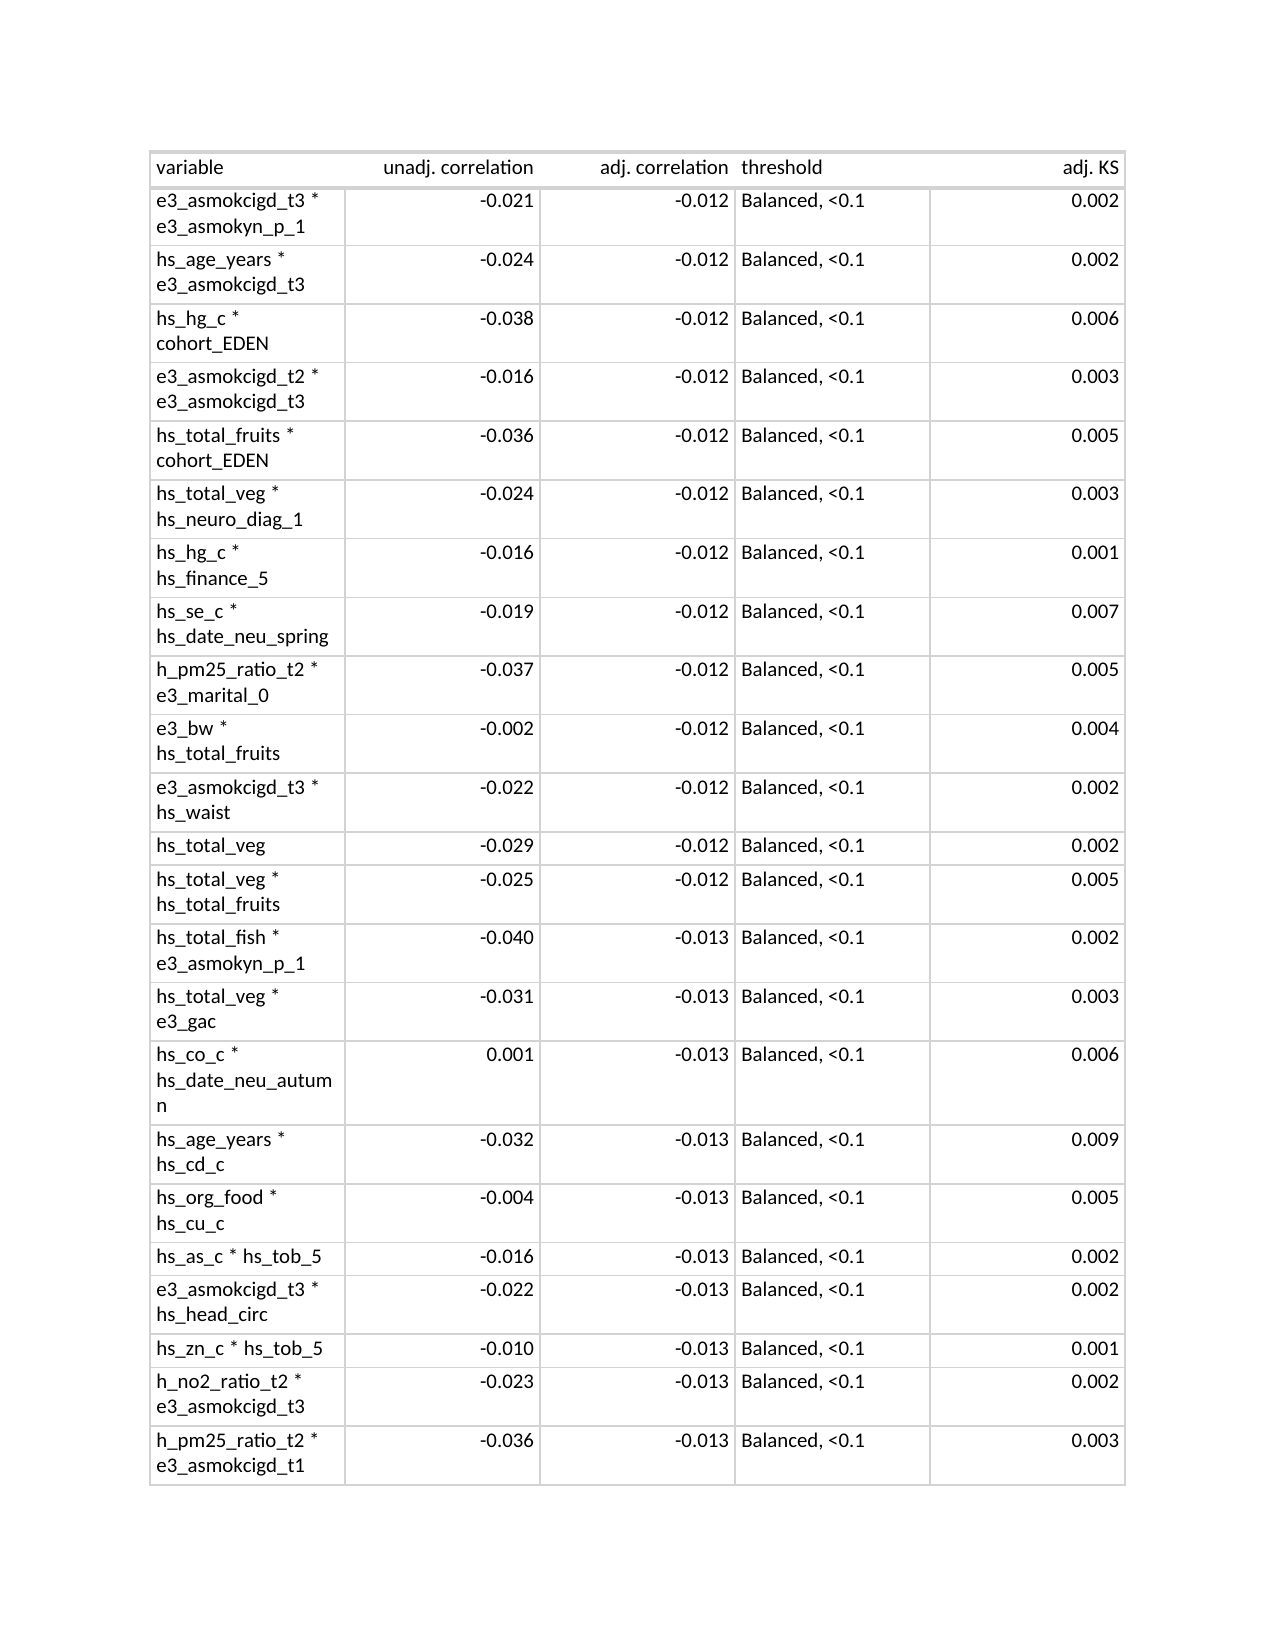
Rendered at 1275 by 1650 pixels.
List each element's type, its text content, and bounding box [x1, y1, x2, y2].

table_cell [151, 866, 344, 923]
table_header adj. correlation [540, 154, 735, 186]
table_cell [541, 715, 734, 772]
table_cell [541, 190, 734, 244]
table_header unadj. correlation [345, 154, 540, 186]
table_header variable [151, 154, 345, 186]
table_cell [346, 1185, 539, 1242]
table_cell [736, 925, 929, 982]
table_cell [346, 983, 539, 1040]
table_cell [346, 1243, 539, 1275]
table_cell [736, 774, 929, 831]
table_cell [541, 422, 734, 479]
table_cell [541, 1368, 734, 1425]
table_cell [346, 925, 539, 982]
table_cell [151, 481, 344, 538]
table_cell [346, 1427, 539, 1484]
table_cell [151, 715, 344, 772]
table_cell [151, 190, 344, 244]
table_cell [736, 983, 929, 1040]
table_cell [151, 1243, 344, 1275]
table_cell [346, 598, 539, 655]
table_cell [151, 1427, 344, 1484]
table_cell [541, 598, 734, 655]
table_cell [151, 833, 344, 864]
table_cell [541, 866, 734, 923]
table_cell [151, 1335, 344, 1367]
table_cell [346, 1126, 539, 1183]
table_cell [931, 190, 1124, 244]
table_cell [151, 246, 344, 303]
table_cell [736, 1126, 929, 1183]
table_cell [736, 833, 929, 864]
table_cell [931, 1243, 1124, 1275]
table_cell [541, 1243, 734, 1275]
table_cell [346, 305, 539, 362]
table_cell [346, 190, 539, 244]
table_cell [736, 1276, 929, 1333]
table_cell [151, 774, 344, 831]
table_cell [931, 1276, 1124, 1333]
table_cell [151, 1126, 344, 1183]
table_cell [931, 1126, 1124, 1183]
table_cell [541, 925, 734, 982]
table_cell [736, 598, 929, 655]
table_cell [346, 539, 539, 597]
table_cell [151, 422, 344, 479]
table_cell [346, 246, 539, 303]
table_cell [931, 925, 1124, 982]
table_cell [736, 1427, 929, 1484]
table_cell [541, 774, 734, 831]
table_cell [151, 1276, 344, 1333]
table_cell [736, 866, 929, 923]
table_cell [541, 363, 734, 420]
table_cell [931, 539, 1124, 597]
table_header adj. KS [930, 154, 1124, 186]
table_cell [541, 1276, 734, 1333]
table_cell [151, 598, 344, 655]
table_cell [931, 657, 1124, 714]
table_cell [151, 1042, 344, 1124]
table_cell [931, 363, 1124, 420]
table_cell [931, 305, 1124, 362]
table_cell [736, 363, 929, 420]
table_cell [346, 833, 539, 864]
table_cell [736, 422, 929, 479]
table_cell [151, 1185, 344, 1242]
table_header threshold [735, 154, 930, 186]
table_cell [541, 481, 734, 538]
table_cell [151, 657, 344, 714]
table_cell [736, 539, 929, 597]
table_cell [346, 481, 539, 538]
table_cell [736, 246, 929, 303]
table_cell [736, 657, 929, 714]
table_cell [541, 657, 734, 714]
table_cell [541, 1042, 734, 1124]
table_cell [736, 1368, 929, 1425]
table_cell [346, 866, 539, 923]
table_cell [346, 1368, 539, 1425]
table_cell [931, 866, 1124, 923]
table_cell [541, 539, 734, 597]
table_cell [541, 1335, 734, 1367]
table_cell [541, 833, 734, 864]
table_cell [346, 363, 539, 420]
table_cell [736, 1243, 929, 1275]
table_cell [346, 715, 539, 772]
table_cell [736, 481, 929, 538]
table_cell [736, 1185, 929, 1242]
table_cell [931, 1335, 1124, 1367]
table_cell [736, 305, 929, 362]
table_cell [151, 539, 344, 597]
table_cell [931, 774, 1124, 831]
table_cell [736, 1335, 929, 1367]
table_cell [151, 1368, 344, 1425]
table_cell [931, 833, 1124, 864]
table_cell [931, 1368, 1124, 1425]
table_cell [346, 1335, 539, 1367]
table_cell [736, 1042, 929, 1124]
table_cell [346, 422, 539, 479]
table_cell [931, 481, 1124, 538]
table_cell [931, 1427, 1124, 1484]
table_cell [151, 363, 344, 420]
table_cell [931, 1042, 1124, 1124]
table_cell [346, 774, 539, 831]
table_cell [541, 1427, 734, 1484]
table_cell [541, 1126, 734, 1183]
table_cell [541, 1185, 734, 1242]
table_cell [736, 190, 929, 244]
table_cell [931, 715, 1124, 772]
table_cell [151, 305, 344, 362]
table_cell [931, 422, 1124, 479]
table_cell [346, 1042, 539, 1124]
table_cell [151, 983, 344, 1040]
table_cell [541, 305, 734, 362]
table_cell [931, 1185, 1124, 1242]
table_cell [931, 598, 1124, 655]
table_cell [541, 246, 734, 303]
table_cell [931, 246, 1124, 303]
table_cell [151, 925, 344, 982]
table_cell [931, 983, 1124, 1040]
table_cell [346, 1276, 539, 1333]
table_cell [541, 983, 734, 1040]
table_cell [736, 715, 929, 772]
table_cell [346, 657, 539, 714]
